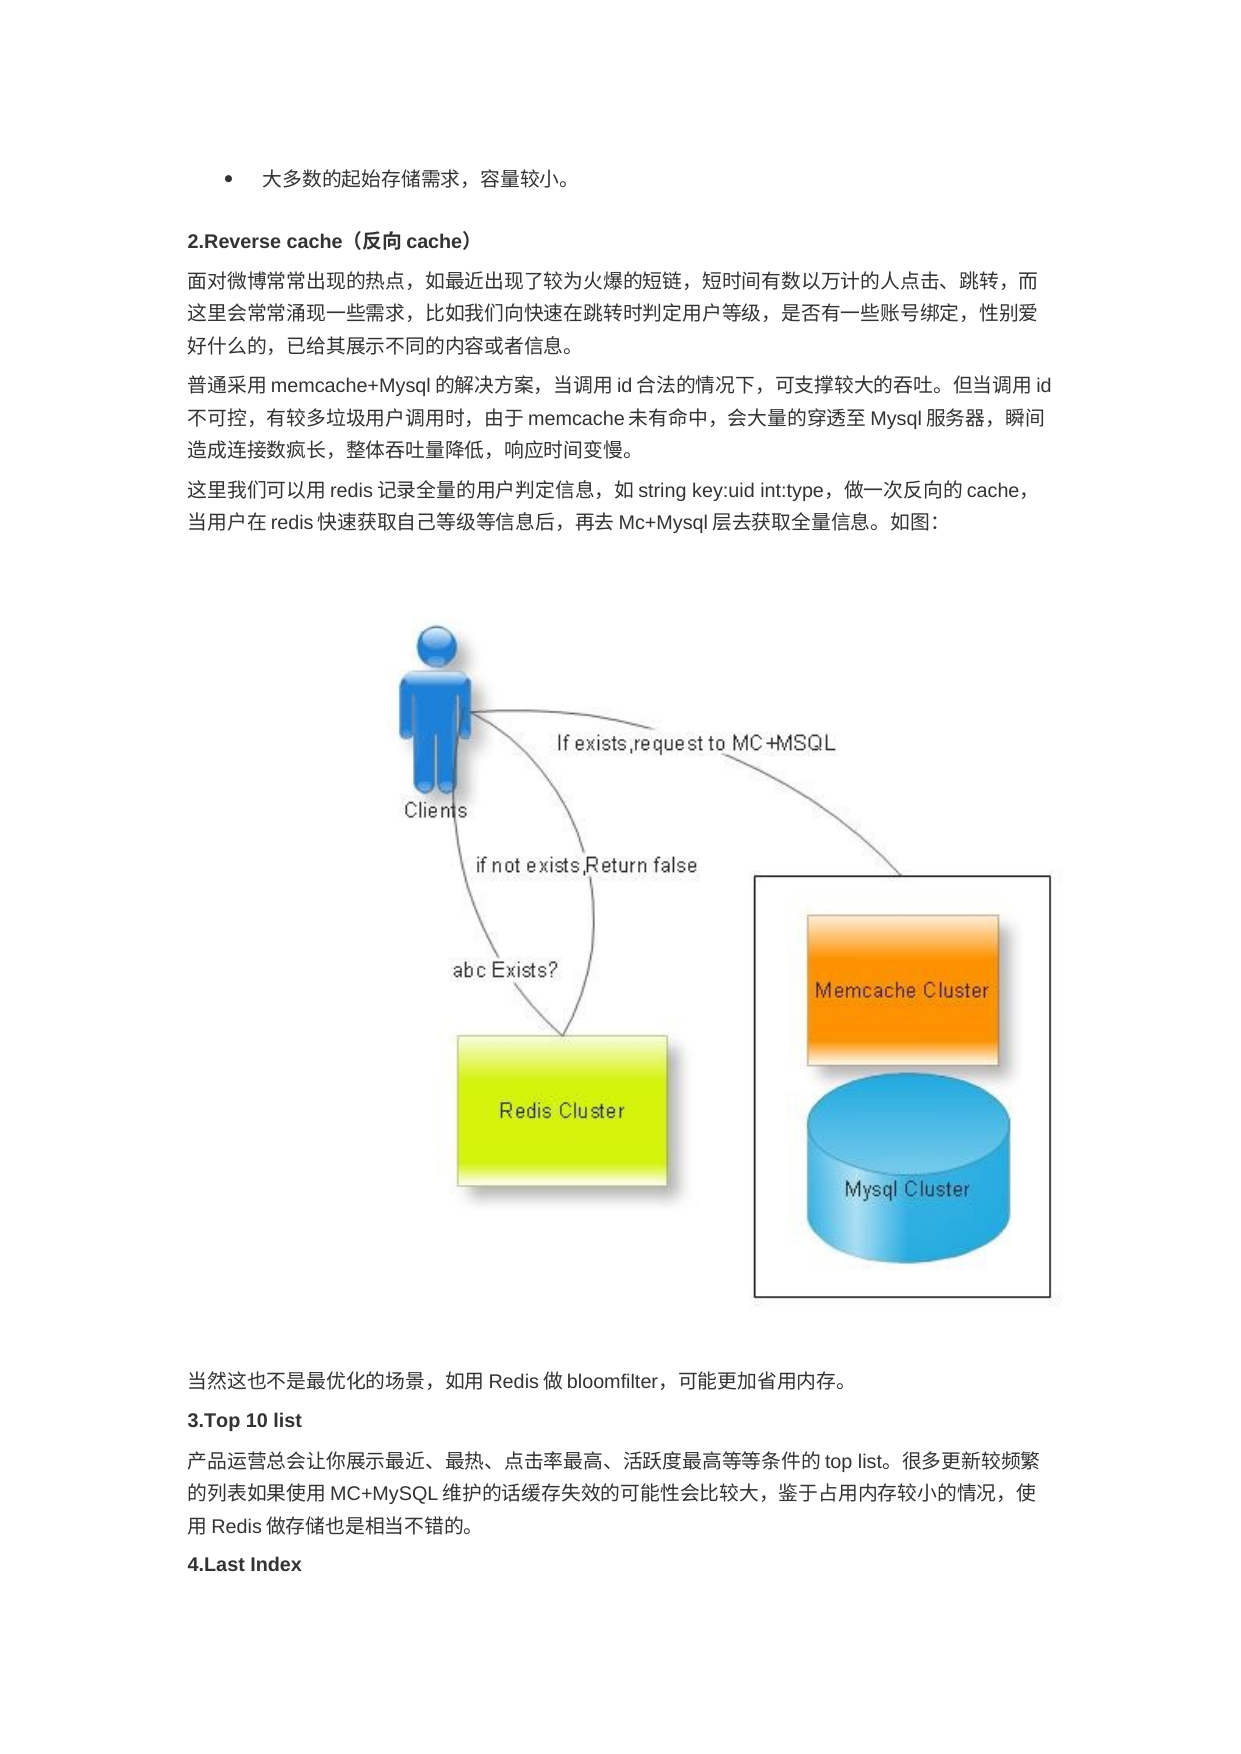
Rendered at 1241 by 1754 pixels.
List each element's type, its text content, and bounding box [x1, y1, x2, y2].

text 产品运营总会让你展示最近、最热、点击率最高、活跃度最高等等条件的top list。很多更新较频繁的列表如果使用MC+MySQL维护的话缓存失效的可能性会比较大，鉴于占用内存较小的情况，使用Redis做存储也是相当不错的。 [187, 1443, 1053, 1541]
text 当然这也不是最优化的场景，如用Redis做bloomfilter，可能更加省用内存。 [187, 1364, 1053, 1397]
picture [187, 544, 1241, 1342]
text 3.Top 10 list [187, 1404, 1053, 1436]
text 普通采用memcache+Mysql的解决方案，当调用id合法的情况下，可支撑较大的吞吐。但当调用id不可控，有较多垃圾用户调用时，由于memcache未有命中，会大量的穿透至Mysql服务器，瞬间造成连接数疯长，整体吞吐量降低，响应时间变慢。 [187, 368, 1053, 465]
text 4.Last Index [187, 1548, 1053, 1580]
list 大多数的起始存储需求，容量较小。 [225, 162, 1053, 194]
text 面对微博常常出现的热点，如最近出现了较为火爆的短链，短时间有数以万计的人点击、跳转，而这里会常常涌现一些需求，比如我们向快速在跳转时判定用户等级，是否有一些账号绑定，性别爱好什么的，已给其展示不同的内容或者信息。 [187, 263, 1053, 361]
text 2.Reverse cache（反向cache） [187, 224, 1053, 256]
text 这里我们可以用redis记录全量的用户判定信息，如string key:uid int:type，做一次反向的cache，当用户在redis快速获取自己等级等信息后，再去Mc+Mysql层去获取全量信息。如图： [187, 472, 1053, 537]
